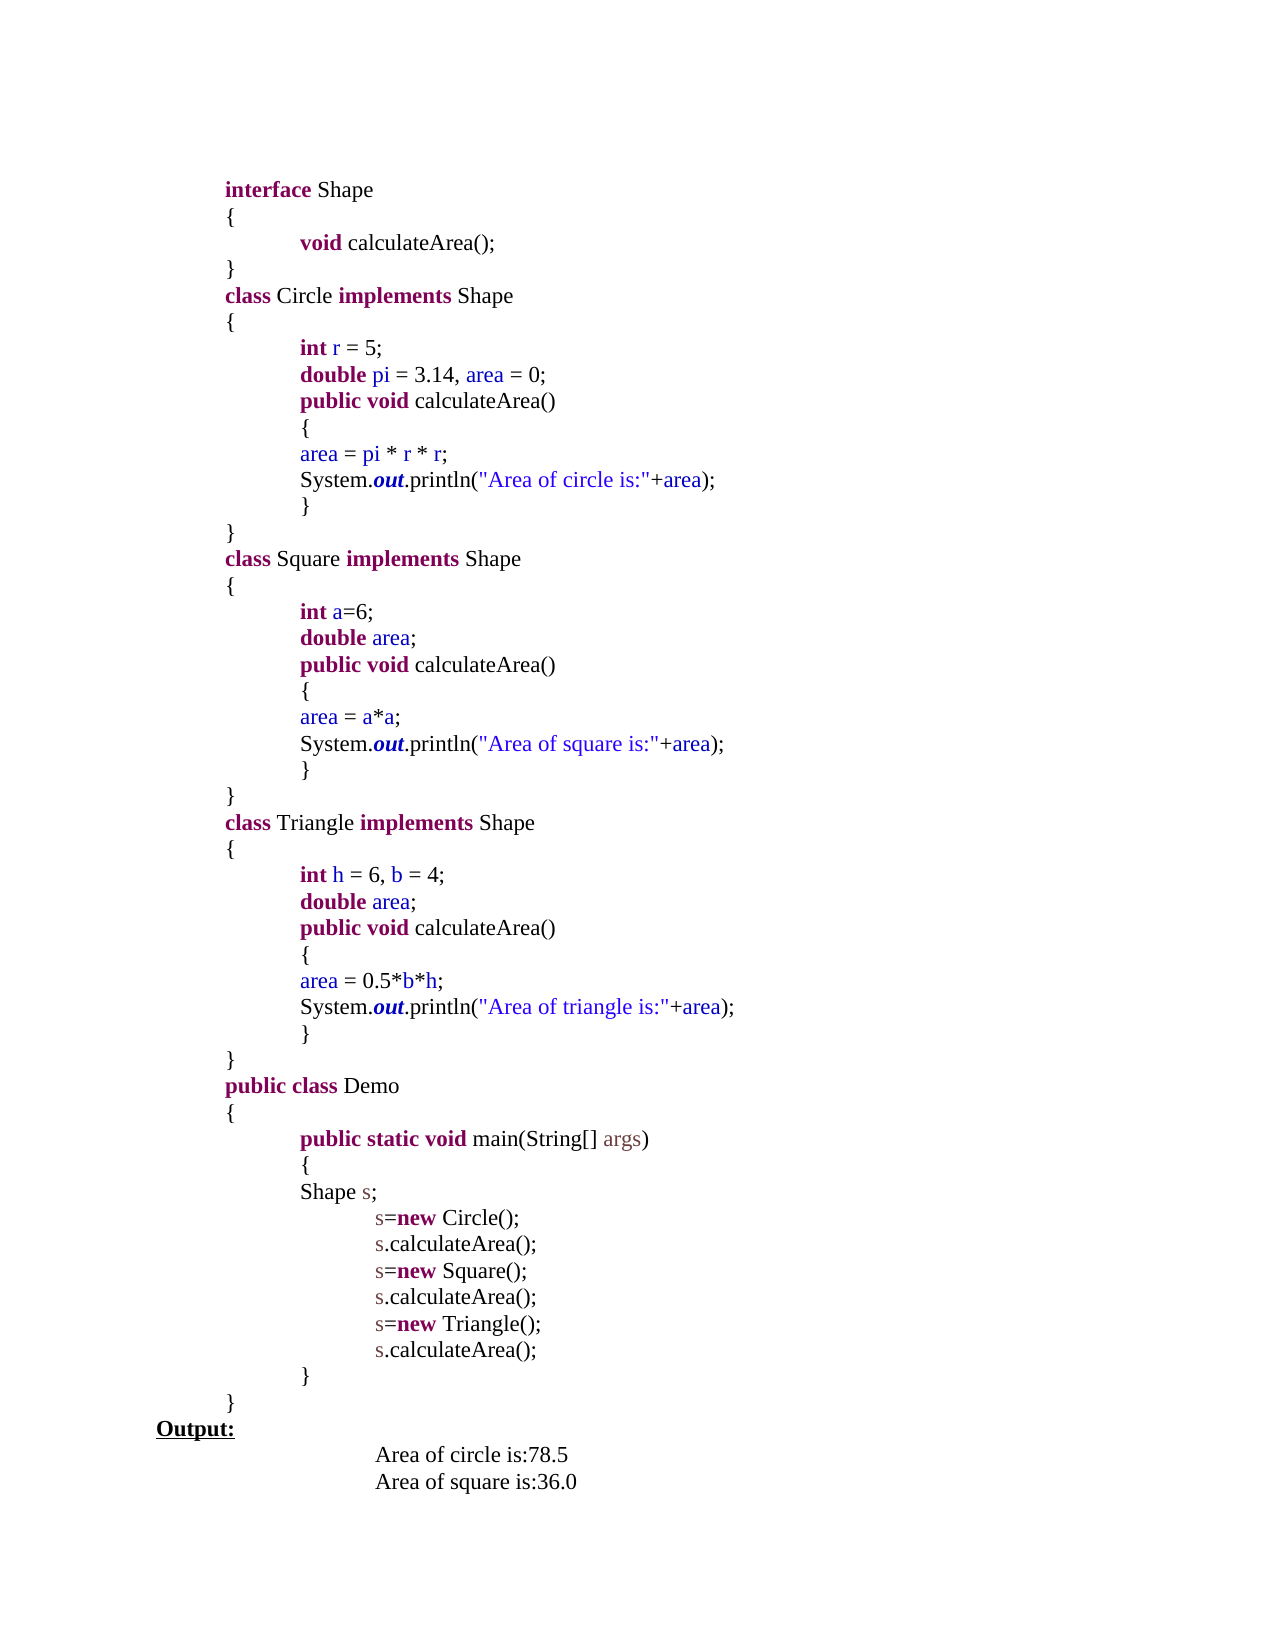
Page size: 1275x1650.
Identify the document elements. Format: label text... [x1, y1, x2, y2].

text } [150, 493, 1125, 519]
list Area of square is:36.0 [300, 1468, 1125, 1494]
text double area; [150, 888, 1125, 914]
text area = 0.5*b*h; [150, 967, 1125, 993]
text s.calculateArea(); [150, 1231, 1125, 1257]
text public void calculateArea() [150, 651, 1125, 677]
text { [150, 941, 1125, 967]
list Area of circle is:78.5 [300, 1441, 1125, 1468]
text { [150, 413, 1125, 440]
text { [150, 835, 1125, 862]
text { [150, 572, 1125, 598]
text double pi = 3.14, area = 0; [150, 361, 1125, 387]
text } [150, 255, 1125, 282]
text Output: [150, 1415, 1125, 1441]
text double area; [150, 624, 1125, 651]
text { [225, 1099, 1125, 1125]
text public class Demo [150, 1072, 1125, 1099]
text } [150, 1389, 1125, 1415]
text { [150, 308, 1125, 334]
text } [150, 1362, 1125, 1389]
text } [150, 1046, 1125, 1072]
text s=new Circle(); [150, 1204, 1125, 1231]
text { [150, 203, 1125, 229]
text public void calculateArea() [150, 387, 1125, 413]
text class Triangle implements Shape [150, 809, 1125, 835]
text System.out.println("Area of square is:"+area); [150, 730, 1125, 756]
text int a=6; [150, 598, 1125, 624]
text public static void main(String[] args) [150, 1125, 1125, 1151]
text Shape s; [150, 1178, 1125, 1204]
text s.calculateArea(); [150, 1283, 1125, 1309]
text interface Shape [150, 176, 1125, 203]
text System.out.println("Area of circle is:"+area); [150, 466, 1125, 493]
text } [150, 1020, 1125, 1046]
text { [150, 1151, 1125, 1178]
text } [150, 756, 1125, 782]
text class Circle implements Shape [150, 282, 1125, 308]
text s=new Triangle(); [150, 1309, 1125, 1336]
text int h = 6, b = 4; [150, 862, 1125, 888]
text area = a*a; [150, 703, 1125, 730]
text void calculateArea(); [150, 229, 1125, 255]
text area = pi * r * r; [150, 440, 1125, 466]
text s.calculateArea(); [150, 1336, 1125, 1362]
text } [150, 782, 1125, 809]
text int r = 5; [150, 334, 1125, 361]
text } [150, 519, 1125, 545]
text public void calculateArea() [150, 914, 1125, 941]
text class Square implements Shape [150, 545, 1125, 572]
text s=new Square(); [150, 1257, 1125, 1283]
text { [150, 677, 1125, 703]
text System.out.println("Area of triangle is:"+area); [150, 993, 1125, 1020]
